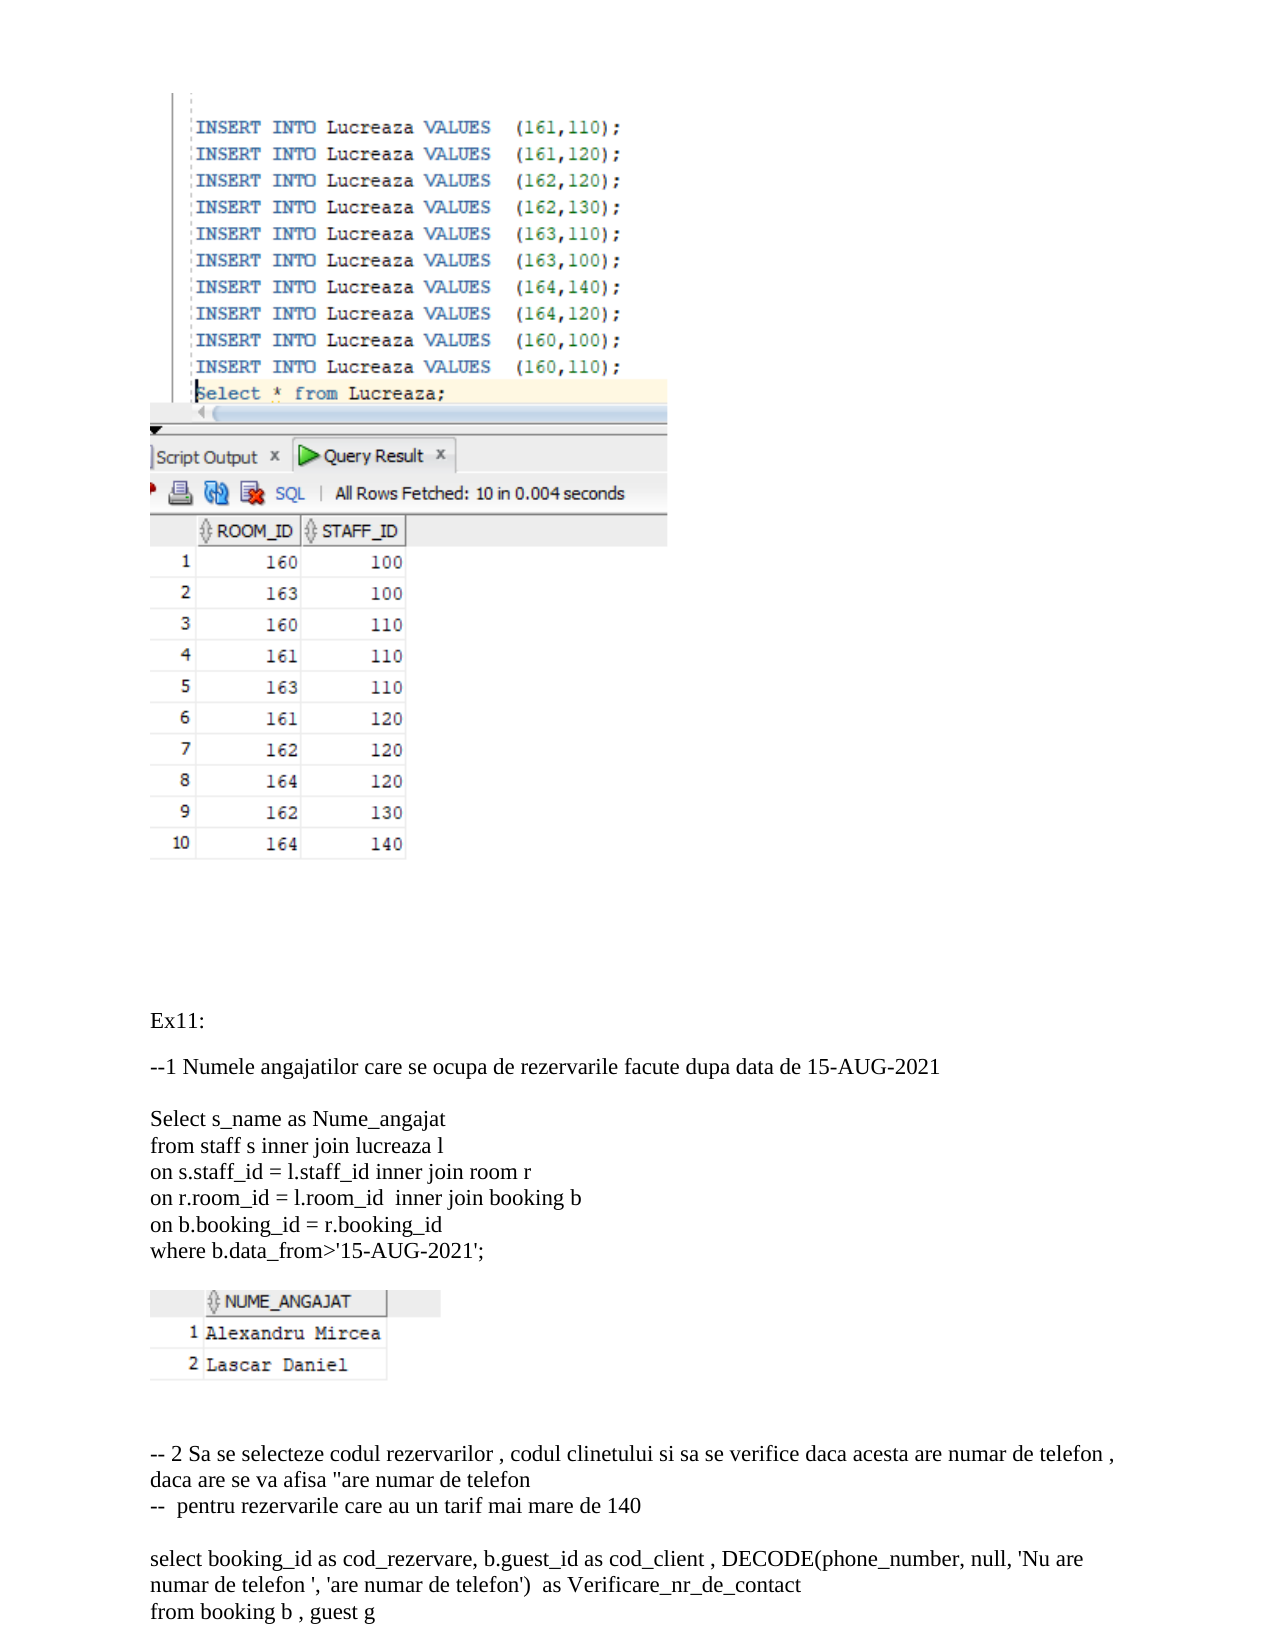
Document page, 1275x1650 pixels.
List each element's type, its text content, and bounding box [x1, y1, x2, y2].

text from booking b , guest g [150, 1598, 1125, 1624]
text -- pentru rezervarile care au un tarif mai mare de 140 [150, 1492, 1125, 1519]
text Ex11: [150, 1008, 1125, 1034]
text on b.booking_id = r.booking_id [150, 1211, 1125, 1237]
text Select s_name as Nume_angajat [150, 1105, 1125, 1132]
text select booking_id as cod_rezervare, b.guest_id as cod_client , DECODE(phone_number, null, 'Nu are numar de telefon ', 'are numar de telefon') as Verificare_nr_de_contact [150, 1545, 1125, 1598]
text from staff s inner join lucreaza l [150, 1132, 1125, 1158]
text --1 Numele angajatilor care se ocupa de rezervarile facute dupa data de 15-AUG-2021 [150, 1053, 1125, 1079]
picture [150, 93, 668, 899]
text where b.data_from>'15-AUG-2021'; [150, 1237, 1125, 1263]
text -- 2 Sa se selecteze codul rezervarilor , codul clinetului si sa se verifice daca acesta are numar de telefon , daca are se va afisa "are numar de telefon [150, 1440, 1125, 1492]
picture [150, 1290, 441, 1414]
text on s.staff_id = l.staff_id inner join room r [150, 1158, 1125, 1184]
text on r.room_id = l.room_id inner join booking b [150, 1184, 1125, 1211]
